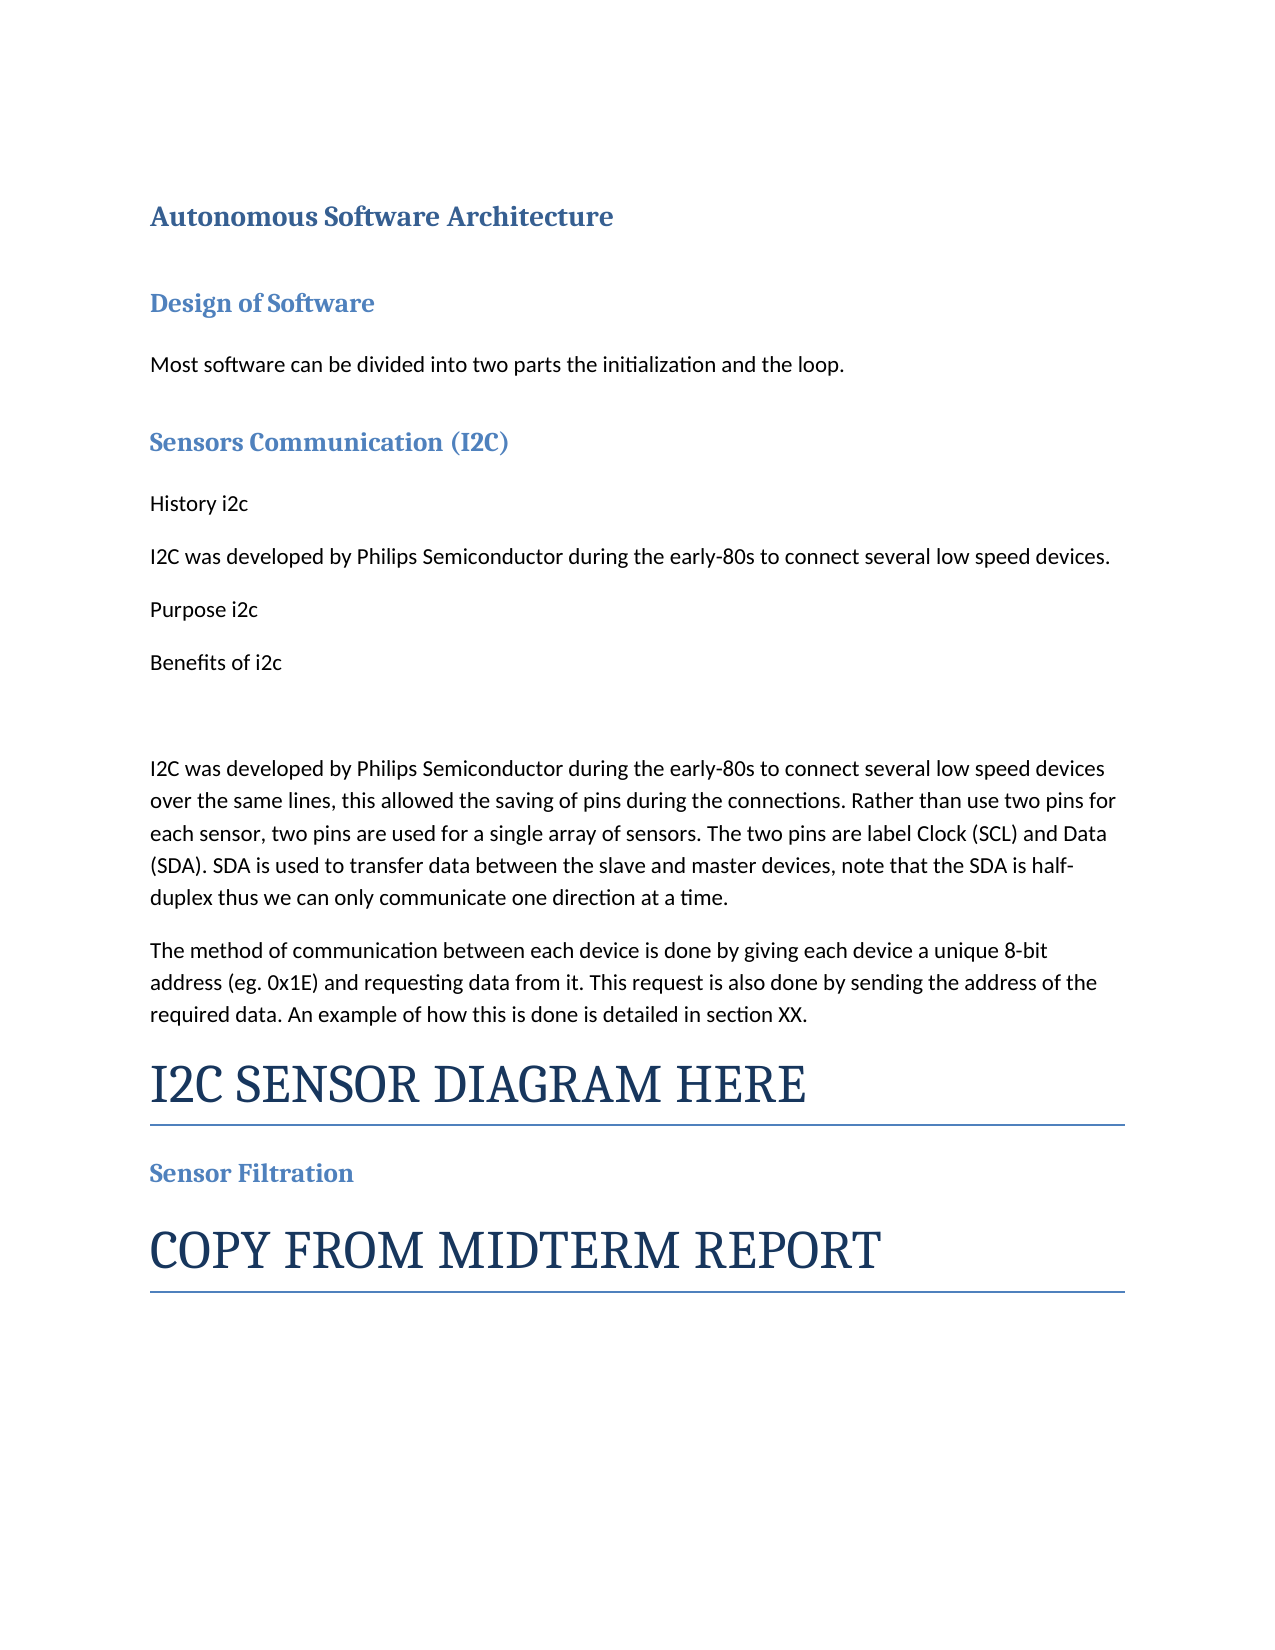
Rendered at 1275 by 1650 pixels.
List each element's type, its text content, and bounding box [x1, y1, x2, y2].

text Most software can be divided into two parts the initialization and the loop. [150, 350, 1125, 378]
text Purpose i2c [150, 595, 1125, 623]
title COPY FROM MIDTERM REPORT [150, 1220, 1125, 1291]
text I2C was developed by Philips Semiconductor during the early-80s to connect several low speed devices over the same lines, this allowed the saving of pins during the connections. Rather than use two pins for each sensor, two pins are used for a single array of sensors. The two pins are label Clock (SCL) and Data (SDA). SDA is used to transfer data between the slave and master devices, note that the SDA is half-duplex thus we can only communicate one direction at a time. [150, 754, 1125, 911]
subtitle Sensors Communication (I2C) [150, 427, 1125, 458]
title I2C SENSOR DIAGRAM HERE [150, 1054, 1125, 1124]
subtitle Design of Software [150, 288, 1125, 319]
text Benefits of i2c [150, 648, 1125, 676]
text I2C was developed by Philips Semiconductor during the early-80s to connect several low speed devices. [150, 542, 1125, 570]
subtitle Autonomous Software Architecture [150, 200, 1125, 233]
subtitle Sensor Filtration [150, 1158, 1125, 1189]
text History i2c [150, 489, 1125, 517]
text The method of communication between each device is done by giving each device a unique 8-bit address (eg. 0x1E) and requesting data from it. This request is also done by sending the address of the required data. An example of how this is done is detailed in section XX. [150, 936, 1125, 1029]
